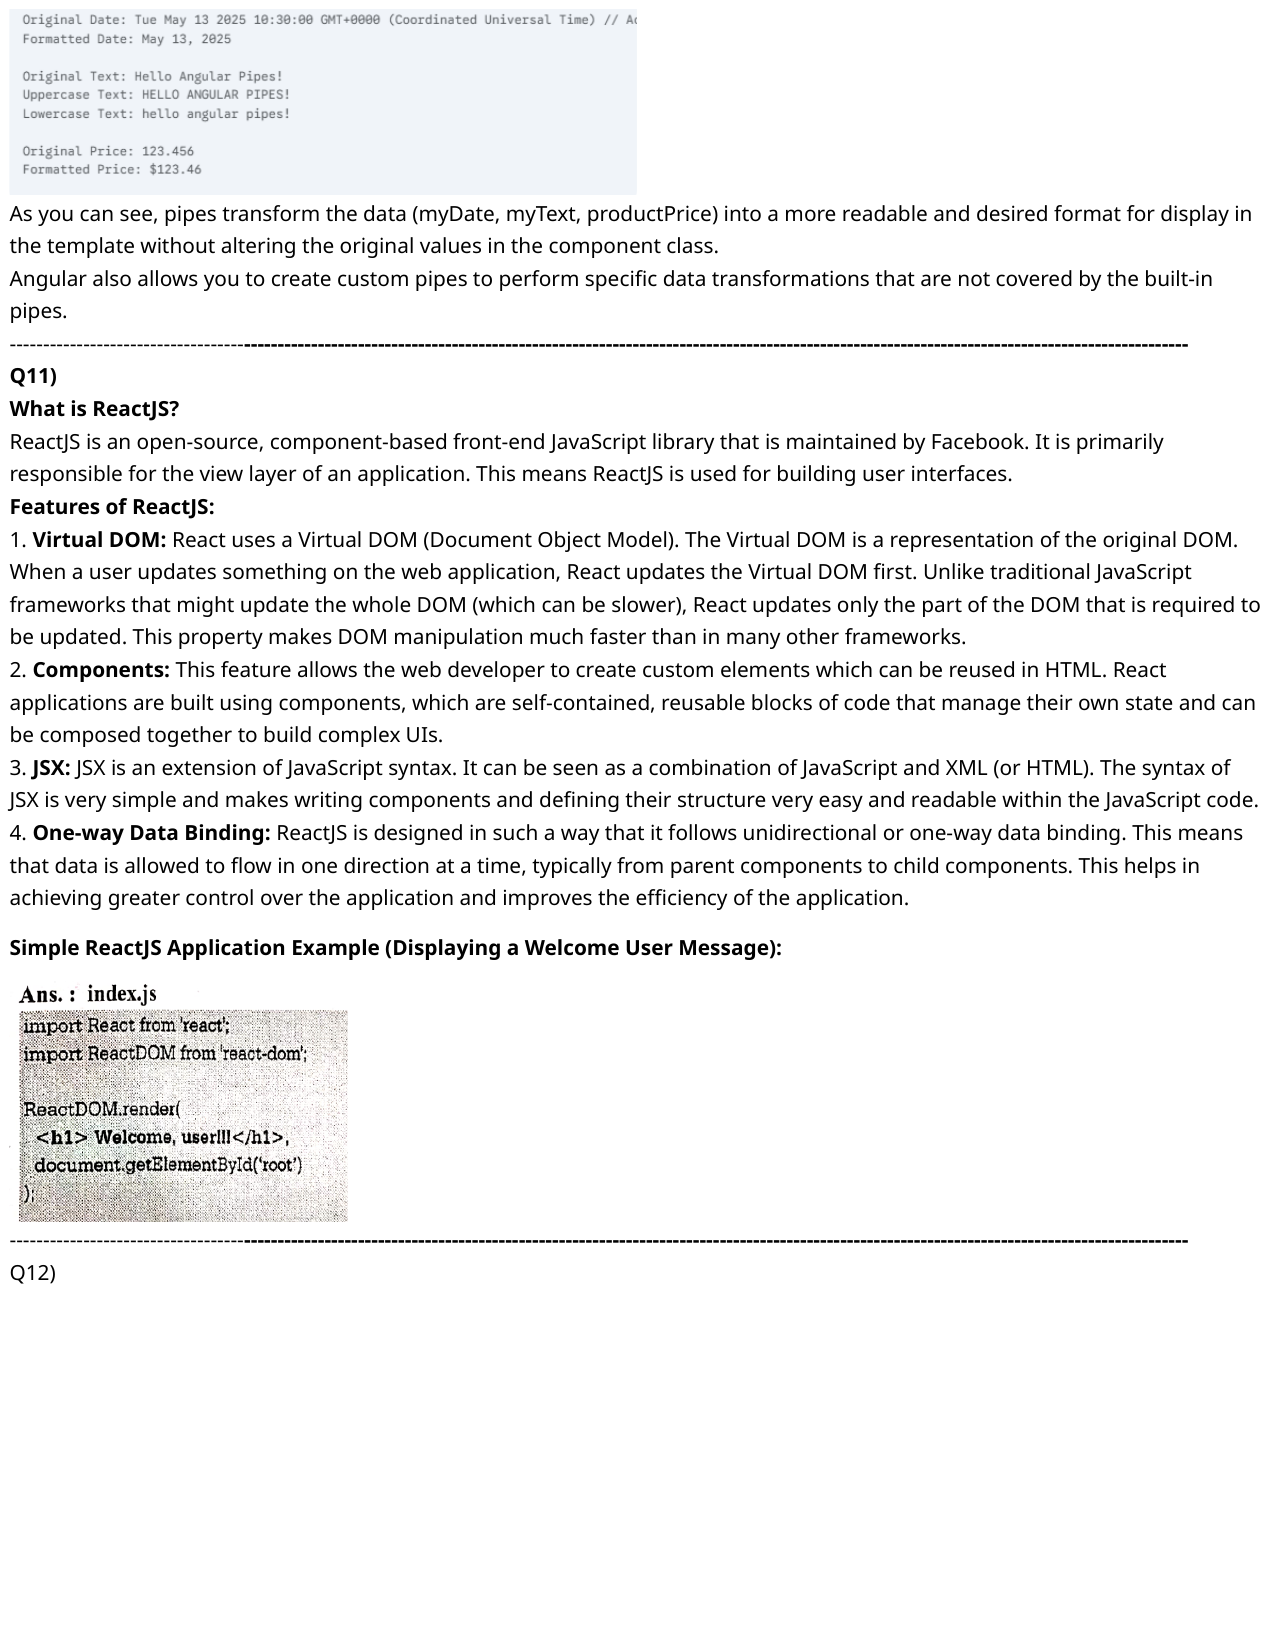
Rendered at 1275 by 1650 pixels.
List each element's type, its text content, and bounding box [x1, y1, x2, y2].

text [9, 9, 1266, 912]
picture [9, 9, 638, 195]
picture [9, 981, 348, 1222]
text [9, 982, 1266, 1287]
text Simple ReactJS Application Example (Displaying a Welcome User Message): [9, 933, 1266, 961]
